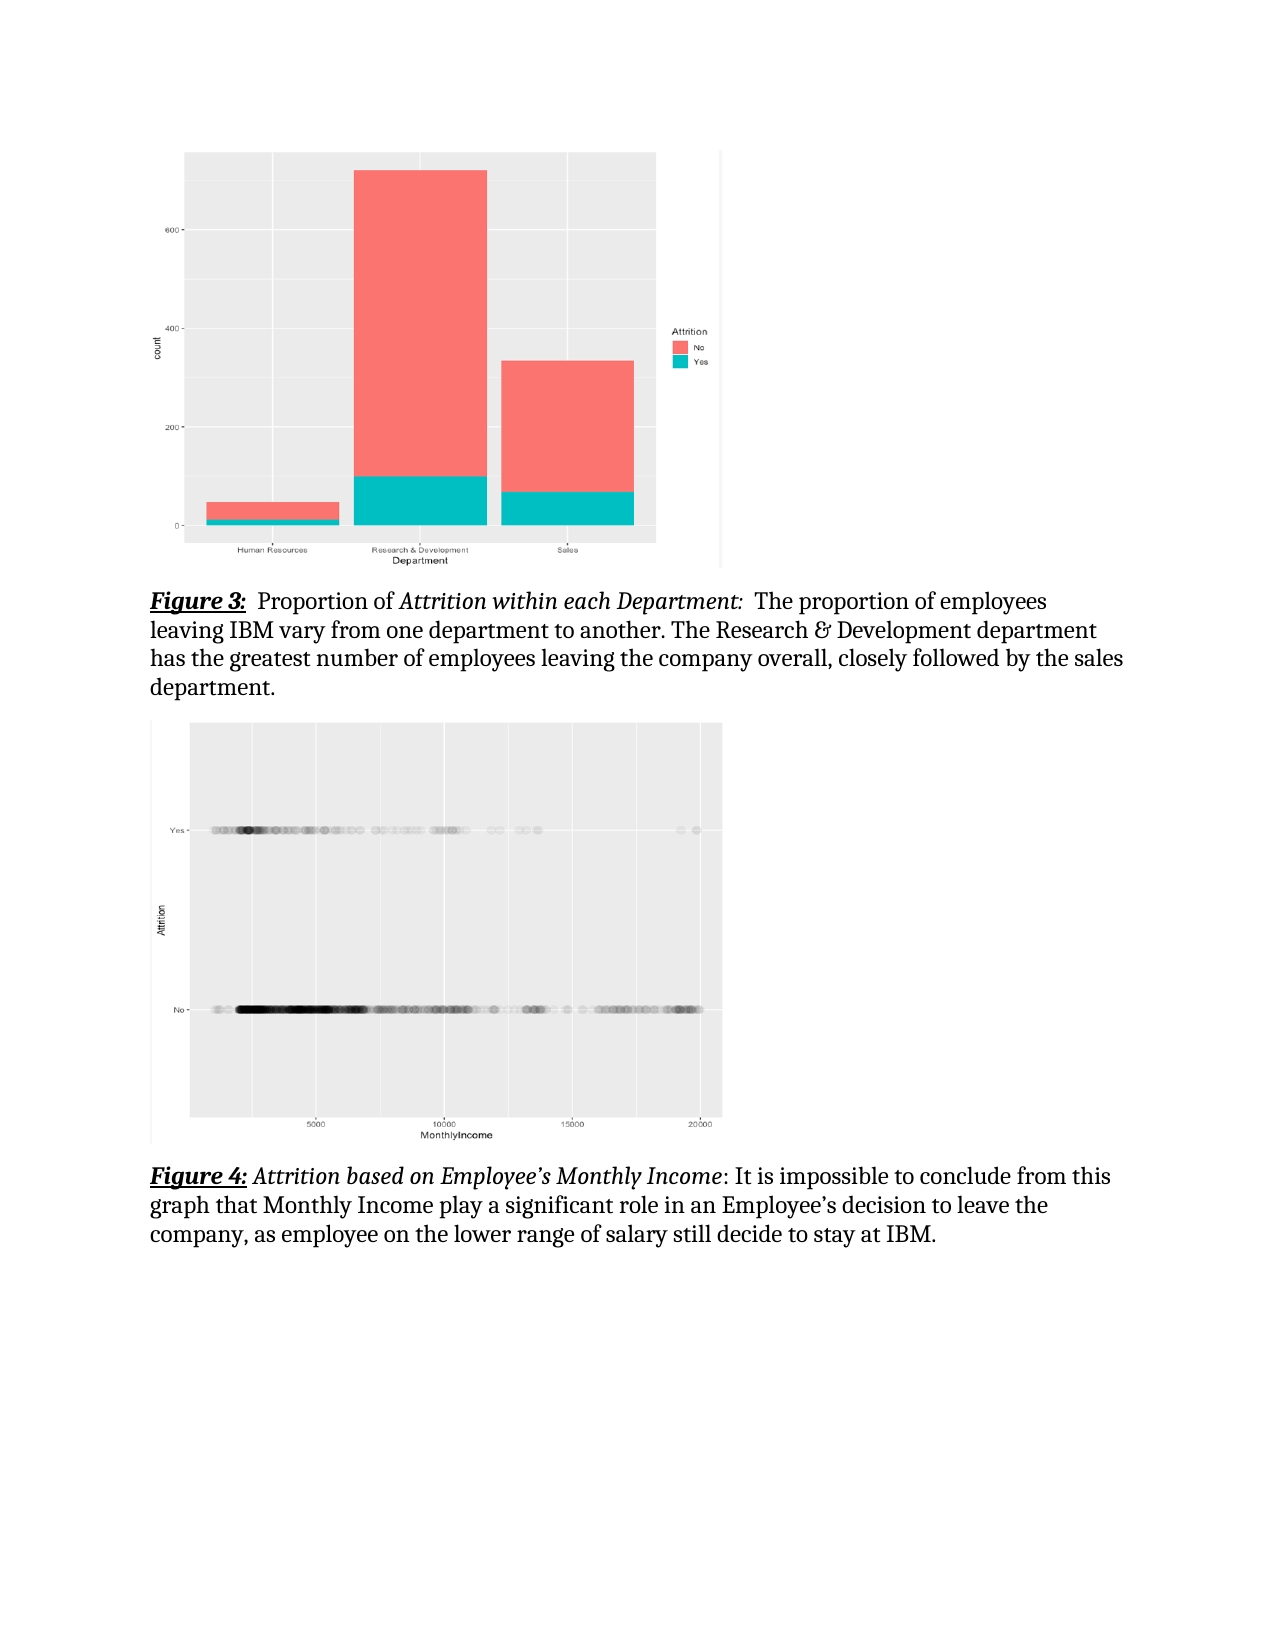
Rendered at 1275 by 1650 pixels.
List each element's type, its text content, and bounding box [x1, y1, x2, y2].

picture [150, 720, 723, 1144]
text Figure 4: Attrition based on Employee’s Monthly Income: It is impossible to conclude from this graph that Monthly Income play a significant role in an Employee’s decision to leave the company, as employee on the lower range of salary still decide to stay at IBM. [150, 1162, 1125, 1248]
text Figure 3: Proportion of Attrition within each Department: The proportion of employees leaving IBM vary from one department to another. The Research & Development department has the greatest number of employees leaving the company overall, closely followed by the sales department. [150, 587, 1125, 702]
picture [150, 150, 723, 568]
